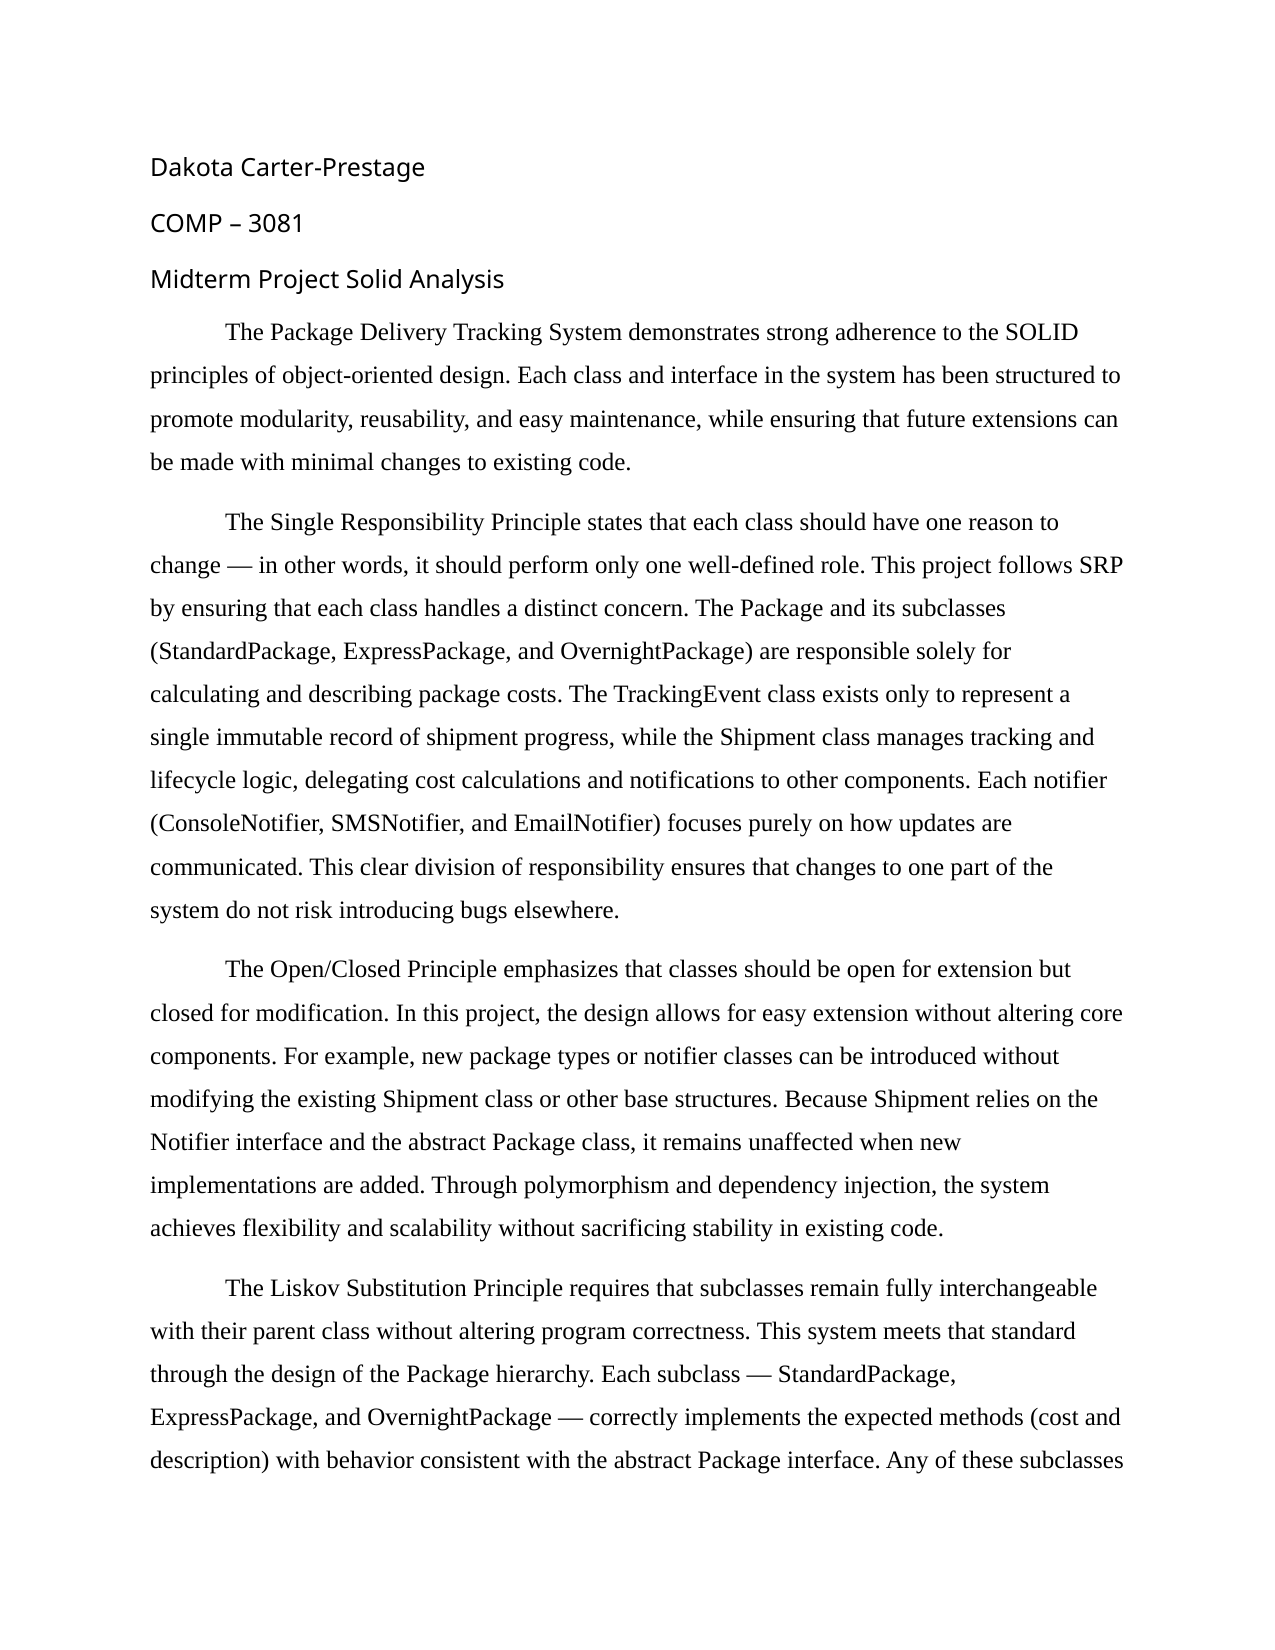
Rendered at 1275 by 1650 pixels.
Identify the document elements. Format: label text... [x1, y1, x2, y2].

text Midterm Project Solid Analysis [150, 262, 1125, 296]
text Dakota Carter-Prestage [150, 150, 1125, 184]
text The Package Delivery Tracking System demonstrates strong adherence to the SOLID principles of object-oriented design. Each class and interface in the system has been structured to promote modularity, reusability, and easy maintenance, while ensuring that future extensions can be made with minimal changes to existing code. [150, 317, 1125, 476]
text The Single Responsibility Principle states that each class should have one reason to change — in other words, it should perform only one well-defined role. This project follows SRP by ensuring that each class handles a distinct concern. The Package and its subclasses (StandardPackage, ExpressPackage, and OvernightPackage) are responsible solely for calculating and describing package costs. The TrackingEvent class exists only to represent a single immutable record of shipment progress, while the Shipment class manages tracking and lifecycle logic, delegating cost calculations and notifications to other components. Each notifier (ConsoleNotifier, SMSNotifier, and EmailNotifier) focuses purely on how updates are communicated. This clear division of responsibility ensures that changes to one part of the system do not risk introducing bugs elsewhere. [150, 507, 1125, 923]
text COMP – 3081 [150, 206, 1125, 240]
text The Open/Closed Principle emphasizes that classes should be open for extension but closed for modification. In this project, the design allows for easy extension without altering core components. For example, new package types or notifier classes can be introduced without modifying the existing Shipment class or other base structures. Because Shipment relies on the Notifier interface and the abstract Package class, it remains unaffected when new implementations are added. Through polymorphism and dependency injection, the system achieves flexibility and scalability without sacrificing stability in existing code. [150, 954, 1125, 1242]
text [150, 1273, 1125, 1474]
